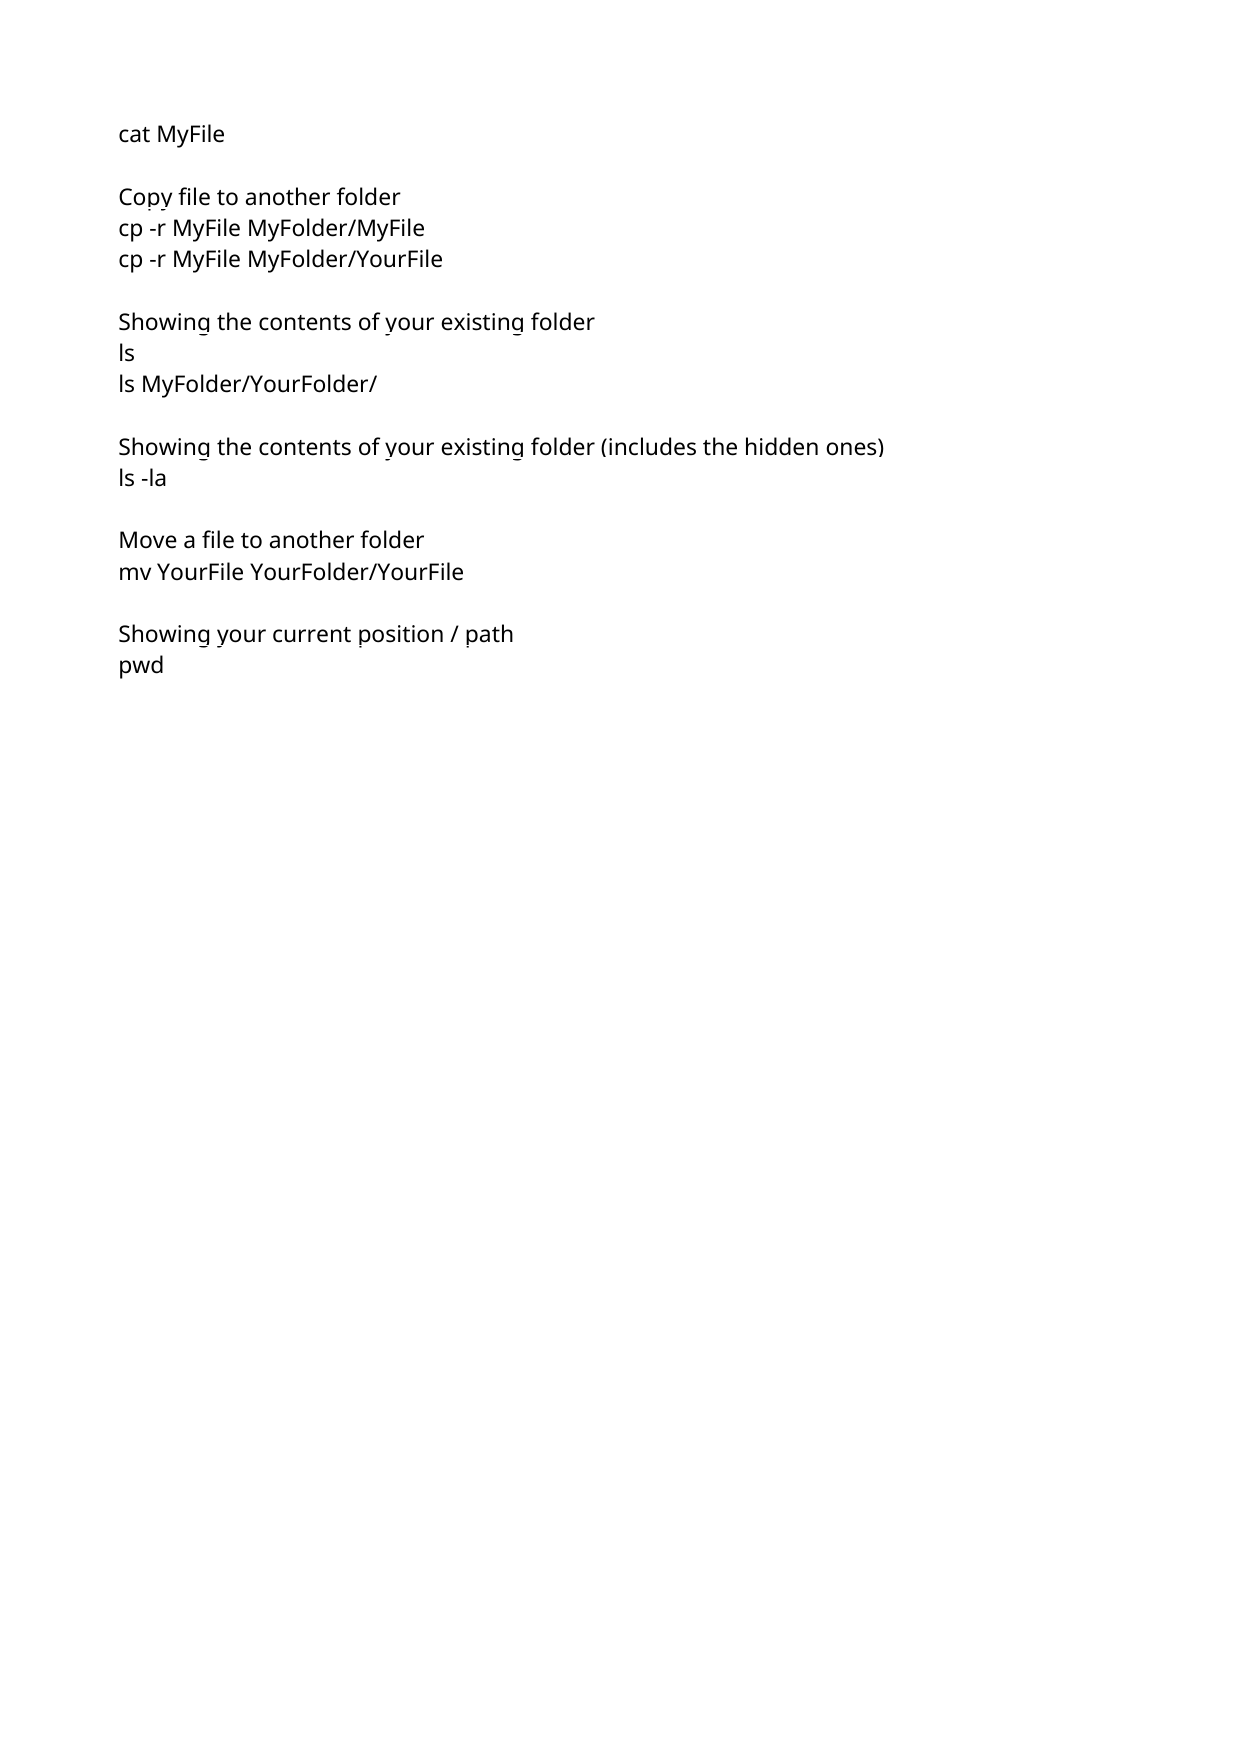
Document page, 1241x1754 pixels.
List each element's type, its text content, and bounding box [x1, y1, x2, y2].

text ls -la [118, 462, 1122, 493]
text pwd [118, 649, 1122, 681]
text cp -r MyFile MyFolder/YourFile [118, 243, 1122, 274]
text ls MyFolder/YourFolder/ [118, 368, 1122, 399]
text Showing your current position / path [118, 618, 1122, 649]
text mv YourFile YourFolder/YourFile [118, 556, 1122, 587]
text Showing the contents of your existing folder (includes the hidden ones) [118, 431, 1122, 462]
text Move a file to another folder [118, 524, 1122, 556]
text Copy file to another folder [118, 181, 1122, 212]
text cat MyFile [118, 118, 1122, 149]
text Showing the contents of your existing folder [118, 306, 1122, 337]
text ls [118, 337, 1122, 368]
text cp -r MyFile MyFolder/MyFile [118, 212, 1122, 243]
